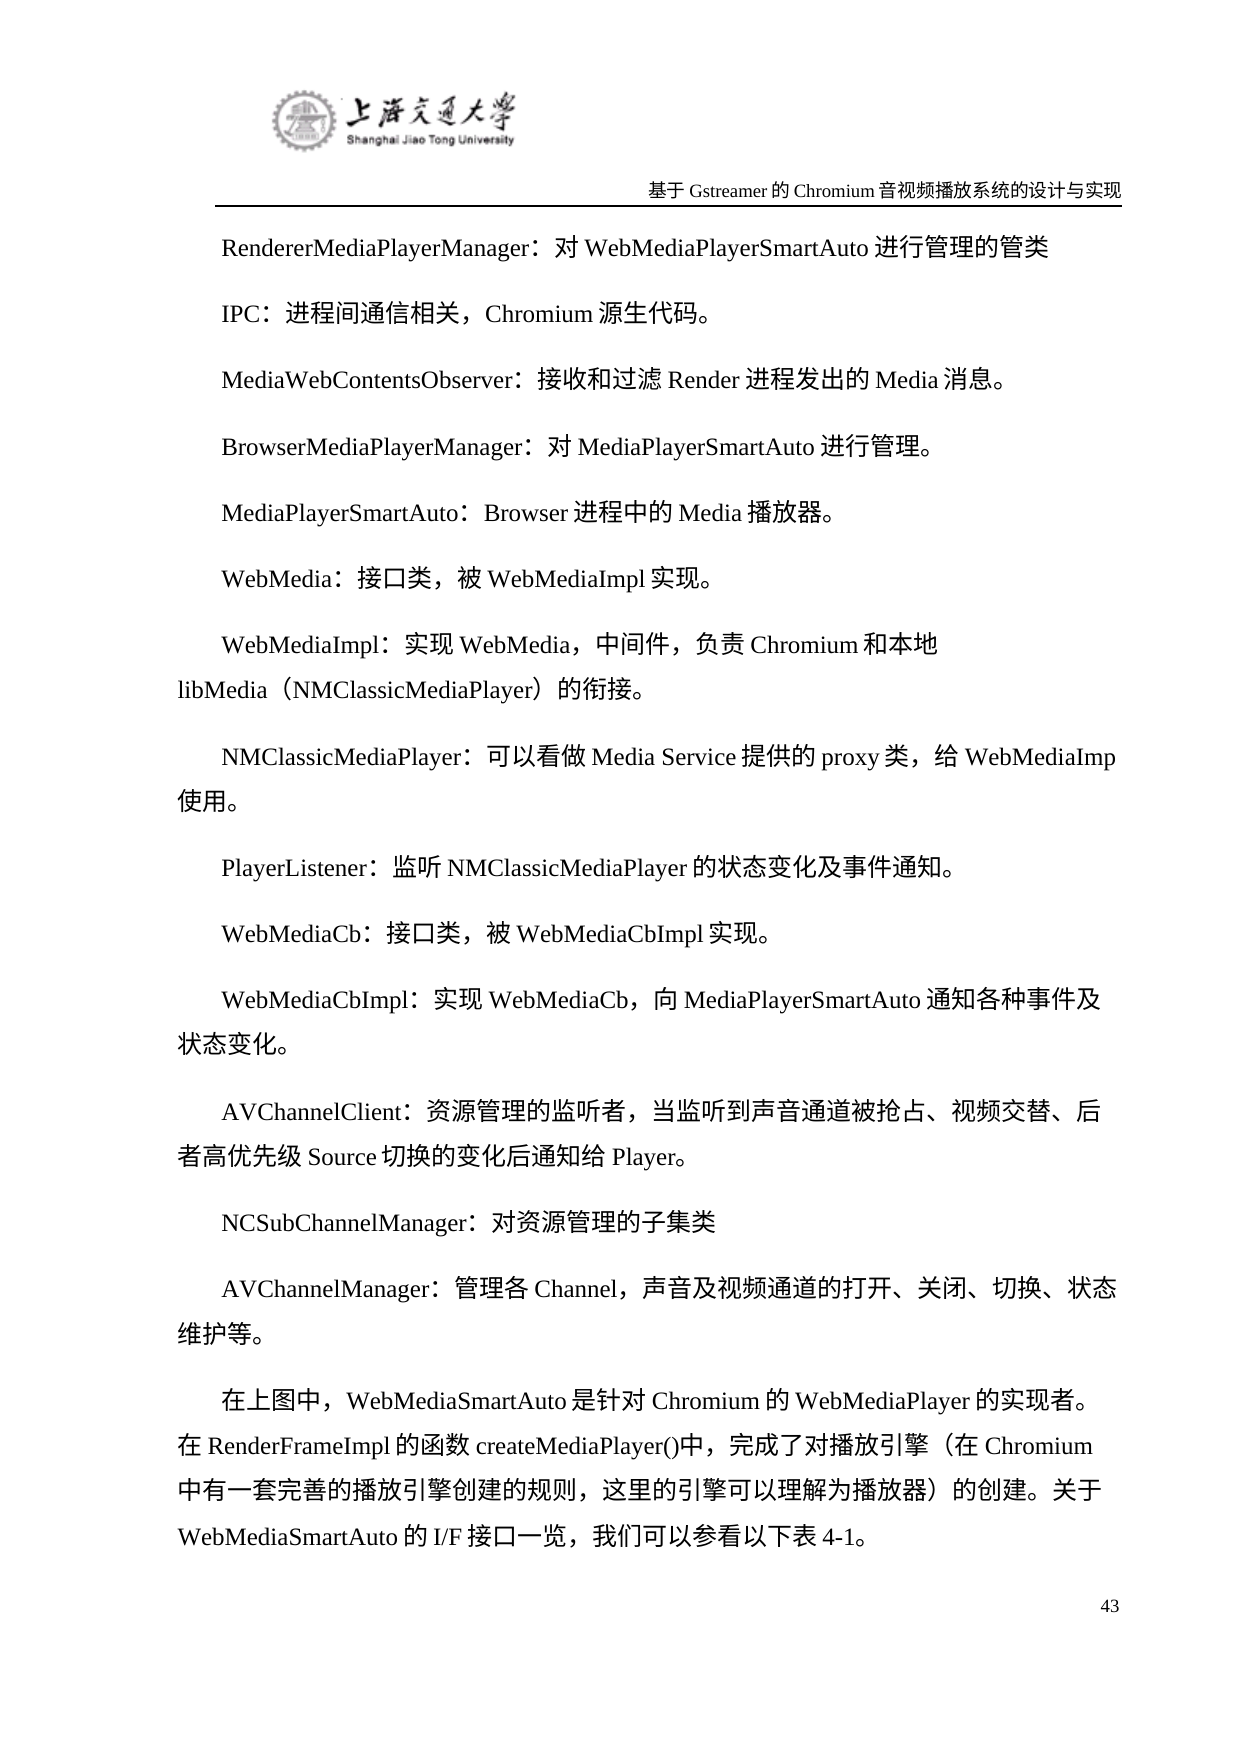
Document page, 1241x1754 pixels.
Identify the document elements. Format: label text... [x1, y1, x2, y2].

text WebMediaImpl：实现WebMedia，中间件，负责Chromium和本地libMedia（NMClassicMediaPlayer）的衔接。 [177, 624, 1122, 706]
text MediaWebContentsObserver：接收和过滤Render进程发出的Media消息。 [177, 360, 1122, 396]
text BrowserMediaPlayerManager：对MediaPlayerSmartAuto进行管理。 [177, 426, 1122, 462]
text PlayerListener：监听NMClassicMediaPlayer的状态变化及事件通知。 [177, 847, 1122, 884]
text MediaPlayerSmartAuto：Browser进程中的Media播放器。 [177, 492, 1122, 528]
text NCSubChannelManager：对资源管理的子集类 [177, 1203, 1122, 1239]
text AVChannelManager：管理各Channel，声音及视频通道的打开、关闭、切换、状态维护等。 [177, 1269, 1122, 1350]
text WebMediaCbImpl：实现WebMediaCb，向MediaPlayerSmartAuto通知各种事件及状态变化。 [177, 980, 1122, 1061]
text NMClassicMediaPlayer：可以看做Media Service提供的proxy类，给WebMediaImp使用。 [177, 736, 1122, 817]
text WebMediaCb：接口类，被WebMediaCbImpl实现。 [177, 913, 1122, 950]
text IPC：进程间通信相关，Chromium源生代码。 [177, 294, 1122, 330]
picture [252, 73, 531, 156]
text 在上图中，WebMediaSmartAuto是针对Chromium的WebMediaPlayer的实现者。在RenderFrameImpl的函数createMediaPlayer()中，完成了对播放引擎（在Chromium中有一套完善的播放引擎创建的规则，这里的引擎可以理解为播放器）的创建。关于WebMediaSmartAuto的I/F接口一览，我们可以参看以下表4-1。 [177, 1380, 1122, 1552]
text RendererMediaPlayerManager：对WebMediaPlayerSmartAuto进行管理的管类 [177, 228, 1122, 264]
text WebMedia：接口类，被WebMediaImpl实现。 [177, 558, 1122, 594]
text AVChannelClient：资源管理的监听者，当监听到声音通道被抢占、视频交替、后者高优先级Source切换的变化后通知给Player。 [177, 1091, 1122, 1173]
